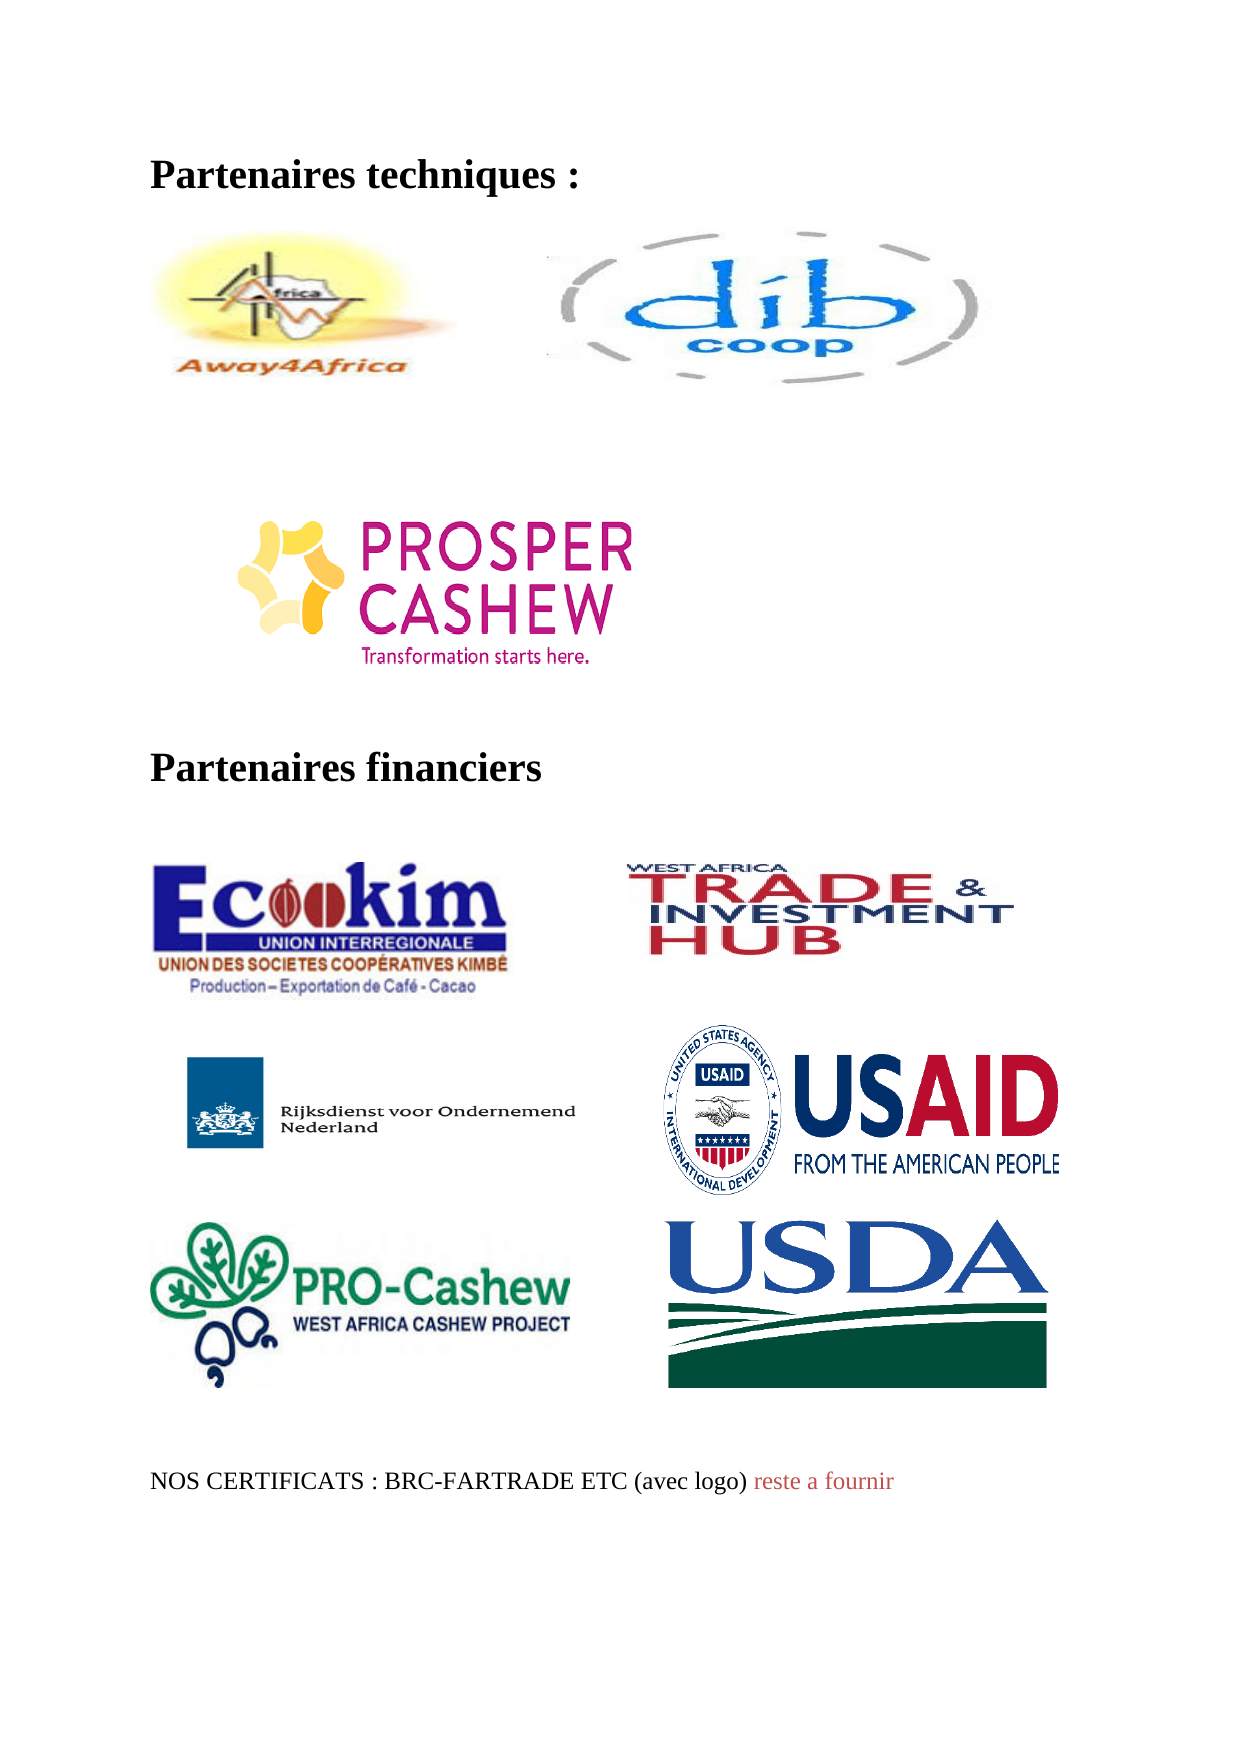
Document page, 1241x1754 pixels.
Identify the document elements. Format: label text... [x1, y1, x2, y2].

picture [626, 818, 1014, 1000]
text Partenaires financiers [150, 742, 1090, 790]
picture [150, 1222, 571, 1388]
picture [150, 1025, 595, 1195]
picture [664, 1219, 1049, 1388]
picture [663, 1024, 1059, 1195]
text NOS CERTIFICATS : BRC-FARTRADE ETC (avec logo) reste a fournir [150, 1466, 1090, 1495]
picture [237, 521, 632, 664]
picture [150, 230, 466, 389]
text Partenaires techniques : [150, 150, 1090, 198]
picture [150, 862, 514, 1000]
picture [546, 226, 1021, 389]
